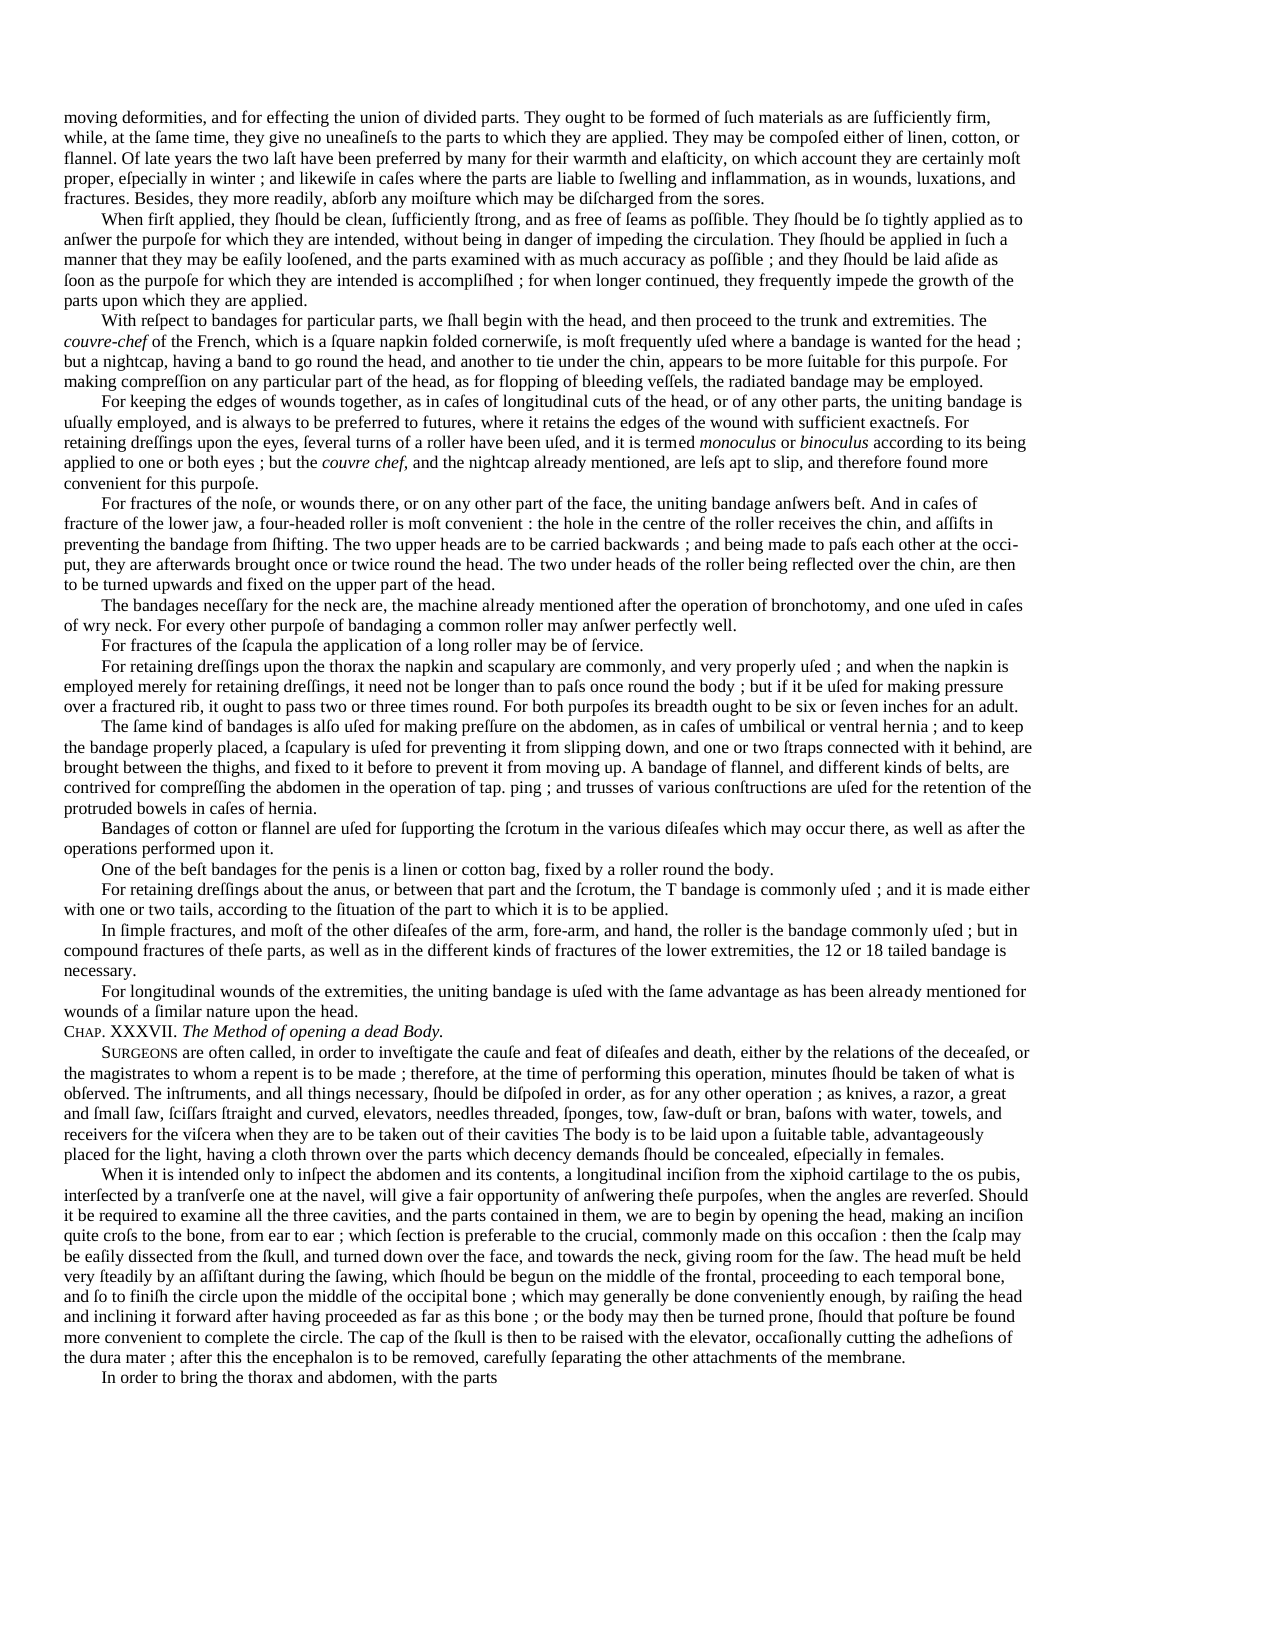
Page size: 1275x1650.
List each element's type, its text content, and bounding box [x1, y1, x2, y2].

text For fractures of the ſcapula the application of a long roller may be of ſervice. [63, 635, 1034, 655]
text Chap. XXXVII. The Method of opening a dead Body. [63, 1021, 1034, 1041]
text For keeping the edges of wounds together, as in caſes of longitudinal cuts of the head, or of any other parts, the uniting bandage is uſually employed, and is always to be preferred to futures, where it retains the edges of the wound with sufficient exactneſs. For retaining dreſſings upon the eyes, ſeveral turns of a roller have been uſed, and it is termed monoculus or binoculus according to its being applied to one or both eyes ; but the couvre chef, and the nightcap already mentioned, are leſs apt to slip, and therefore found more convenient for this purpoſe. [63, 391, 1034, 493]
text For retaining dreſſings about the anus, or between that part and the ſcrotum, the T bandage is commonly uſed ; and it is made either with one or two tails, according to the ſituation of the part to which it is to be applied. [63, 879, 1034, 919]
text Bandages of cotton or flannel are uſed for ſupporting the ſcrotum in the various diſeaſes which may occur there, as well as after the operations performed upon it. [63, 818, 1034, 858]
text When firſt applied, they ſhould be clean, ſufficiently ſtrong, and as free of ſeams as poſſible. They ſhould be ſo tightly applied as to anſwer the purpoſe for which they are intended, without being in danger of impeding the circulation. They ſhould be applied in ſuch a manner that they may be eaſily looſened, and the parts examined with as much accuracy as poſſible ; and they ſhould be laid aſide as ſoon as the purpoſe for which they are intended is accompliſhed ; for when longer continued, they frequently impede the growth of the parts upon which they are applied. [63, 208, 1034, 310]
text The bandages neceſſary for the neck are, the machine already mentioned after the operation of bronchotomy, and one uſed in caſes of wry neck. For every other purpoſe of bandaging a common roller may anſwer perfectly well. [63, 594, 1034, 635]
text The ſame kind of bandages is alſo uſed for making preſſure on the abdomen, as in caſes of umbilical or ventral hernia ; and to keep the bandage properly placed, a ſcapulary is uſed for preventing it from slipping down, and one or two ſtraps connected with it behind, are brought between the thighs, and fixed to it before to prevent it from moving up. A bandage of flannel, and different kinds of belts, are contrived for compreſſing the abdomen in the operation of tap. ping ; and trusses of various conſtructions are uſed for the retention of the protruded bowels in caſes of hernia. [63, 716, 1034, 818]
text For retaining dreſſings upon the thorax the napkin and scapulary are commonly, and very properly uſed ; and when the napkin is employed merely for retaining dreſſings, it need not be longer than to paſs once round the body ; but if it be uſed for making pressure over a fractured rib, it ought to pass two or three times round. For both purpoſes its breadth ought to be six or ſeven inches for an adult. [63, 655, 1034, 716]
text moving deformities, and for effecting the union of divided parts. They ought to be formed of ſuch materials as are ſufficiently firm, while, at the ſame time, they give no uneaſineſs to the parts to which they are applied. They may be compoſed either of linen, cotton, or flannel. Of late years the two laſt have been preferred by many for their warmth and elaſticity, on which account they are certainly moſt proper, eſpecially in winter ; and likewiſe in caſes where the parts are liable to ſwelling and inflammation, as in wounds, luxations, and fractures. Besides, they more readily, abſorb any moiſture which may be diſcharged from the sores. [63, 107, 1034, 208]
text One of the beſt bandages for the penis is a linen or cotton bag, fixed by a roller round the body. [63, 858, 1034, 879]
text Surgeons are often called, in order to inveſtigate the cauſe and feat of diſeaſes and death, either by the relations of the deceaſed, or the magistrates to whom a repent is to be made ; therefore, at the time of performing this operation, minutes ſhould be taken of what is obſerved. The inſtruments, and all things necessary, ſhould be diſpoſed in order, as for any other operation ; as knives, a razor, a great and ſmall ſaw, ſciſſars ſtraight and curved, elevators, needles threaded, ſponges, tow, ſaw-duſt or bran, baſons with water, towels, and receivers for the viſcera when they are to be taken out of their cavities The body is to be laid upon a ſuitable table, advantageously placed for the light, having a cloth thrown over the parts which decency demands ſhould be concealed, eſpecially in females. [63, 1042, 1034, 1164]
text In ſimple fractures, and moſt of the other diſeaſes of the arm, fore-arm, and hand, the roller is the bandage commonly uſed ; but in compound fractures of theſe parts, as well as in the different kinds of fractures of the lower extremities, the 12 or 18 tailed bandage is necessary. [63, 919, 1034, 980]
text In order to bring the thorax and abdomen, with the parts [63, 1367, 1034, 1388]
text With reſpect to bandages for particular parts, we ſhall begin with the head, and then proceed to the trunk and extremities. The couvre-chef of the French, which is a ſquare napkin folded cornerwiſe, is moſt frequently uſed where a bandage is wanted for the head ; but a nightcap, having a band to go round the head, and another to tie under the chin, appears to be more ſuitable for this purpoſe. For making compreſſion on any particular part of the head, as for flopping of bleeding veſſels, the radiated bandage may be employed. [63, 310, 1034, 391]
text For fractures of the noſe, or wounds there, or on any other part of the face, the uniting bandage anſwers beſt. And in caſes of fracture of the lower jaw, a four-headed roller is moſt convenient : the hole in the centre of the roller receives the chin, and aſſiſts in preventing the bandage from ſhifting. The two upper heads are to be carried backwards ; and being made to paſs each other at the occiput, they are afterwards brought once or twice round the head. The two under heads of the roller being reflected over the chin, are then to be turned upwards and fixed on the upper part of the head. [63, 493, 1034, 594]
text For longitudinal wounds of the extremities, the uniting bandage is uſed with the ſame advantage as has been already mentioned for wounds of a ſimilar nature upon the head. [63, 980, 1034, 1021]
text When it is intended only to inſpect the abdomen and its contents, a longitudinal inciſion from the xiphoid cartilage to the os pubis, interſected by a tranſverſe one at the navel, will give a fair opportunity of anſwering theſe purpoſes, when the angles are reverſed. Should it be required to examine all the three cavities, and the parts contained in them, we are to begin by opening the head, making an inciſion quite croſs to the bone, from ear to ear ; which ſection is preferable to the crucial, commonly made on this occaſion : then the ſcalp may be eaſily dissected from the ſkull, and turned down over the face, and towards the neck, giving room for the ſaw. The head muſt be held very ſteadily by an aſſiſtant during the ſawing, which ſhould be begun on the middle of the frontal, proceeding to each temporal bone, and ſo to finiſh the circle upon the middle of the occipital bone ; which may generally be done conveniently enough, by raiſing the head and inclining it forward after having proceeded as far as this bone ; or the body may then be turned prone, ſhould that poſture be found more convenient to complete the circle. The cap of the ſkull is then to be raised with the elevator, occaſionally cutting the adheſions of the dura mater ; after this the encephalon is to be removed, carefully ſeparating the other attachments of the membrane. [63, 1164, 1034, 1367]
